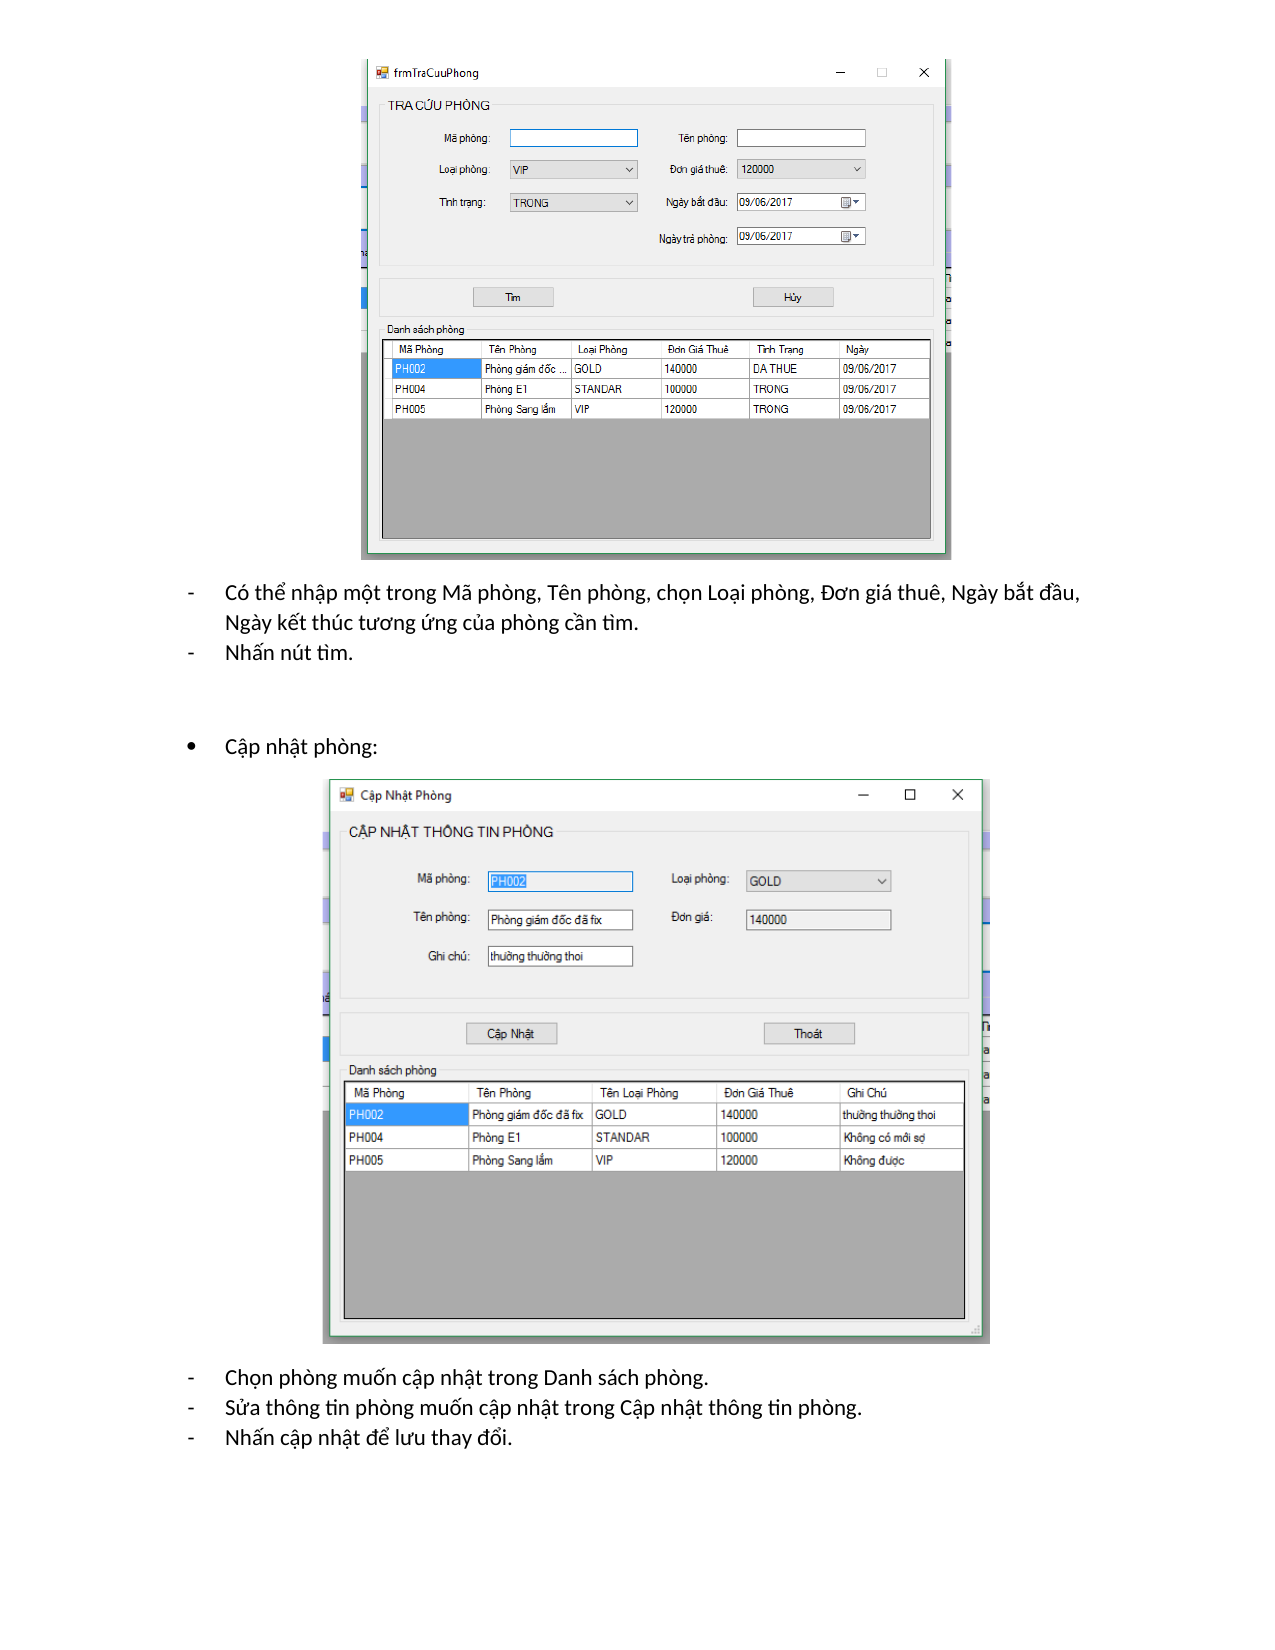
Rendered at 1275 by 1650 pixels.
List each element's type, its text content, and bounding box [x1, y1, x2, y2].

picture [322, 779, 990, 1344]
list Sửa thông tin phòng muốn cập nhật trong Cập nhật thông tin phòng. [187, 1393, 1125, 1421]
list Nhấn cập nhật để lưu thay đổi. [187, 1423, 1125, 1451]
list Nhấn nút tìm. [187, 638, 1125, 667]
picture [361, 59, 952, 560]
list Cập nhật phòng: [187, 732, 1125, 760]
list Có thể nhập một trong Mã phòng, Tên phòng, chọn Loại phòng, Đơn giá thuê, Ngày bắt đầu, Ngày kết thúc tương ứng của phòng cần tìm. [187, 578, 1125, 636]
list Chọn phòng muốn cập nhật trong Danh sách phòng. [187, 1363, 1125, 1391]
